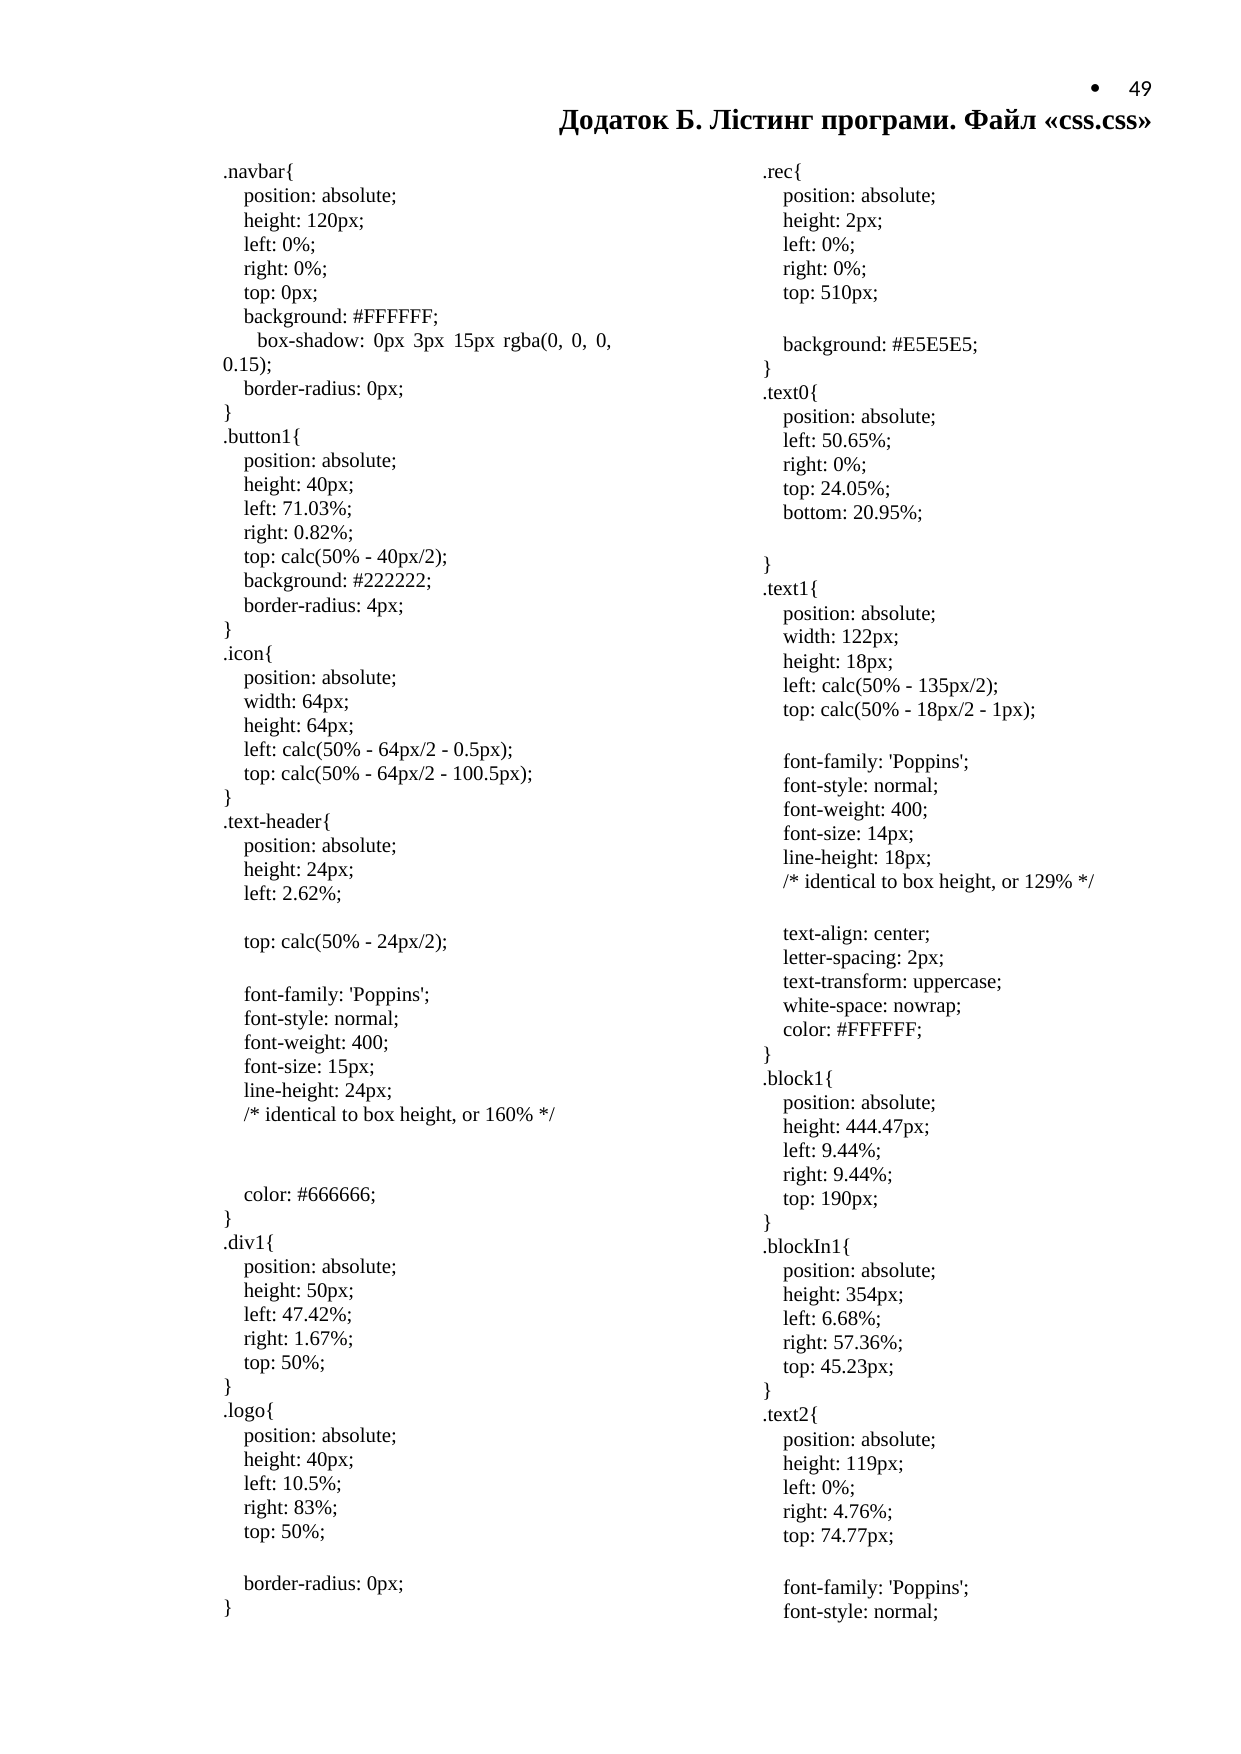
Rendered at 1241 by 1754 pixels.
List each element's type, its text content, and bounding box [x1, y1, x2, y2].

list border-radius: 4px; [223, 592, 612, 617]
list right: 0%; [762, 256, 1152, 280]
list height: 40px; [223, 1447, 612, 1471]
list font-style: normal; [223, 1006, 612, 1029]
list top: 74.77px; [762, 1523, 1152, 1547]
list height: 40px; [223, 472, 612, 496]
list font-size: 15px; [223, 1054, 612, 1078]
list color: #666666; [223, 1182, 612, 1206]
list position: absolute; [223, 183, 612, 207]
list background: #222222; [223, 568, 612, 592]
list height: 354px; [762, 1282, 1152, 1306]
list } [223, 400, 612, 424]
list text-align: center; [762, 921, 1152, 945]
list background: #E5E5E5; [762, 332, 1152, 356]
list top: calc(50% - 24px/2); [223, 929, 612, 953]
list font-family: 'Poppins'; [223, 981, 612, 1006]
list .text1{ [762, 576, 1152, 600]
list .blockIn1{ [762, 1234, 1152, 1258]
list white-space: nowrap; [762, 993, 1152, 1017]
list left: 47.42%; [223, 1302, 612, 1326]
list /* identical to box height, or 129% */ [762, 869, 1152, 893]
list Додаток Б. Лістинг програми. Файл «css.css» [148, 102, 1152, 135]
list left: 9.44%; [762, 1138, 1152, 1162]
list font-family: 'Poppins'; [762, 749, 1152, 773]
list } [223, 617, 612, 641]
list height: 24px; [223, 857, 612, 881]
list background: #FFFFFF; [223, 304, 612, 328]
list right: 1.67%; [223, 1326, 612, 1350]
list right: 9.44%; [762, 1162, 1152, 1186]
list right: 0%; [223, 256, 612, 280]
list left: 71.03%; [223, 496, 612, 520]
list .logo{ [223, 1398, 612, 1422]
list .button1{ [223, 424, 612, 448]
list left: 6.68%; [762, 1306, 1152, 1330]
list } [762, 552, 1152, 576]
list position: absolute; [223, 833, 612, 857]
list .div1{ [223, 1230, 612, 1254]
list top: calc(50% - 40px/2); [223, 544, 612, 568]
list font-style: normal; [762, 1599, 1152, 1623]
list /* identical to box height, or 160% */ [223, 1102, 612, 1126]
list left: 0%; [223, 232, 612, 256]
list text-transform: uppercase; [762, 969, 1152, 993]
list } [223, 1595, 612, 1619]
list .text0{ [762, 380, 1152, 404]
list height: 50px; [223, 1278, 612, 1302]
list width: 64px; [223, 689, 612, 713]
list top: 510px; [762, 280, 1152, 304]
list } [223, 1206, 612, 1230]
list top: calc(50% - 64px/2 - 100.5px); [223, 761, 612, 785]
list top: 190px; [762, 1186, 1152, 1210]
list border-radius: 0px; [223, 376, 612, 400]
list top: 24.05%; [762, 476, 1152, 500]
list position: absolute; [223, 665, 612, 689]
list left: 0%; [762, 232, 1152, 256]
list position: absolute; [762, 600, 1152, 624]
list .text-header{ [223, 809, 612, 833]
list right: 0%; [762, 452, 1152, 476]
list height: 2px; [762, 207, 1152, 232]
list position: absolute; [762, 404, 1152, 428]
list height: 444.47px; [762, 1114, 1152, 1138]
list left: calc(50% - 135px/2); [762, 673, 1152, 697]
list .navbar{ [223, 159, 612, 183]
list } [762, 1210, 1152, 1234]
list right: 57.36%; [762, 1330, 1152, 1354]
list top: 50%; [223, 1519, 612, 1543]
list box-shadow: 0px 3px 15px rgba(0, 0, 0, 0.15); [223, 328, 612, 376]
list width: 122px; [762, 624, 1152, 648]
list right: 0.82%; [223, 520, 612, 544]
list } [762, 1378, 1152, 1402]
list top: 45.23px; [762, 1354, 1152, 1378]
list font-size: 14px; [762, 821, 1152, 845]
list top: 0px; [223, 280, 612, 304]
list position: absolute; [223, 1254, 612, 1278]
list position: absolute; [762, 1426, 1152, 1451]
list left: 50.65%; [762, 428, 1152, 452]
list position: absolute; [223, 448, 612, 472]
list position: absolute; [762, 1258, 1152, 1282]
list top: calc(50% - 18px/2 - 1px); [762, 697, 1152, 721]
list position: absolute; [223, 1422, 612, 1447]
list color: #FFFFFF; [762, 1017, 1152, 1041]
list } [762, 1041, 1152, 1066]
list font-family: 'Poppins'; [762, 1575, 1152, 1599]
list .block1{ [762, 1066, 1152, 1089]
list .rec{ [762, 159, 1152, 183]
list top: 50%; [223, 1350, 612, 1374]
list border-radius: 0px; [223, 1571, 612, 1595]
list height: 18px; [762, 648, 1152, 673]
list left: calc(50% - 64px/2 - 0.5px); [223, 737, 612, 761]
list right: 4.76%; [762, 1499, 1152, 1523]
list } [762, 356, 1152, 380]
list position: absolute; [762, 183, 1152, 207]
list font-style: normal; [762, 773, 1152, 797]
list .text2{ [762, 1402, 1152, 1426]
list line-height: 18px; [762, 845, 1152, 869]
list } [223, 785, 612, 809]
list position: absolute; [762, 1089, 1152, 1114]
list height: 64px; [223, 713, 612, 737]
list .icon{ [223, 641, 612, 665]
list left: 2.62%; [223, 881, 612, 905]
list left: 10.5%; [223, 1471, 612, 1495]
list left: 0%; [762, 1474, 1152, 1499]
list line-height: 24px; [223, 1078, 612, 1102]
list height: 119px; [762, 1451, 1152, 1474]
list bottom: 20.95%; [762, 500, 1152, 524]
list letter-spacing: 2px; [762, 945, 1152, 969]
list } [223, 1374, 612, 1398]
list right: 83%; [223, 1495, 612, 1519]
list font-weight: 400; [223, 1029, 612, 1054]
list height: 120px; [223, 207, 612, 232]
list font-weight: 400; [762, 797, 1152, 821]
